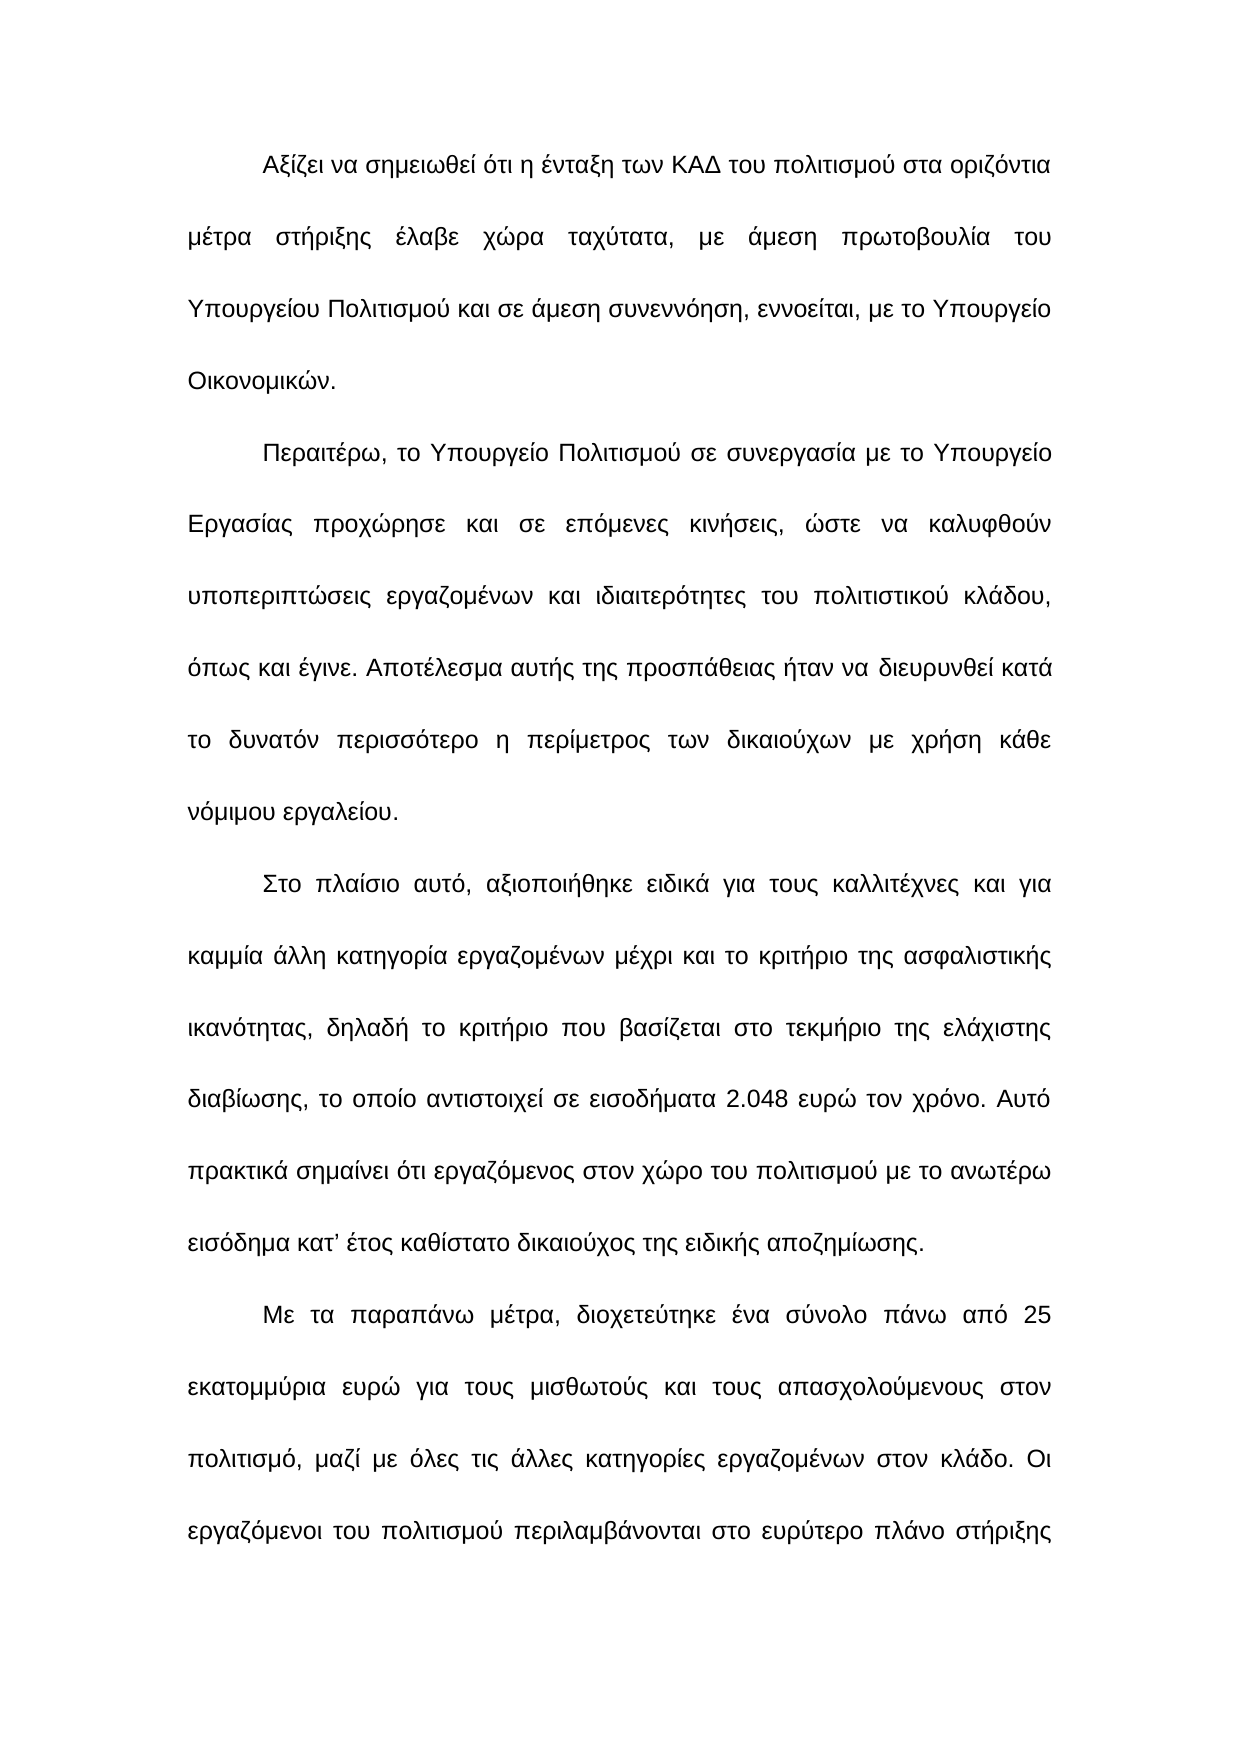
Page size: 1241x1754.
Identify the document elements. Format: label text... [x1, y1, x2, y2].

text Αξίζει να σημειωθεί ότι η ένταξη των ΚΑΔ του πολιτισμού στα οριζόντια μέτρα στήριξης έλαβε χώρα ταχύτατα, με άμεση πρωτοβουλία του Υπουργείου Πολιτισμού και σε άμεση συνεννόηση, εννοείται, με το Υπουργείο Οικονομικών. [187, 150, 1053, 394]
text Περαιτέρω, το Υπουργείο Πολιτισμού σε συνεργασία με το Υπουργείο Εργασίας προχώρησε και σε επόμενες κινήσεις, ώστε να καλυφθούν υποπεριπτώσεις εργαζομένων και ιδιαιτερότητες του πολιτιστικού κλάδου, όπως και έγινε. Αποτέλεσμα αυτής της προσπάθειας ήταν να διευρυνθεί κατά το δυνατόν περισσότερο η περίμετρος των δικαιούχων με χρήση κάθε νόμιμου εργαλείου. [187, 437, 1053, 826]
text Στο πλαίσιο αυτό, αξιοποιήθηκε ειδικά για τους καλλιτέχνες και για καμμία άλλη κατηγορία εργαζομένων μέχρι και το κριτήριο της ασφαλιστικής ικανότητας, δηλαδή το κριτήριο που βασίζεται στο τεκμήριο της ελάχιστης διαβίωσης, το οποίο αντιστοιχεί σε εισοδήματα 2.048 ευρώ τον χρόνο. Αυτό πρακτικά σημαίνει ότι εργαζόμενος στον χώρο του πολιτισμού με το ανωτέρω εισόδημα κατ’ έτος καθίστατο δικαιούχος της ειδικής αποζημίωσης. [187, 869, 1053, 1257]
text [187, 1300, 1053, 1544]
